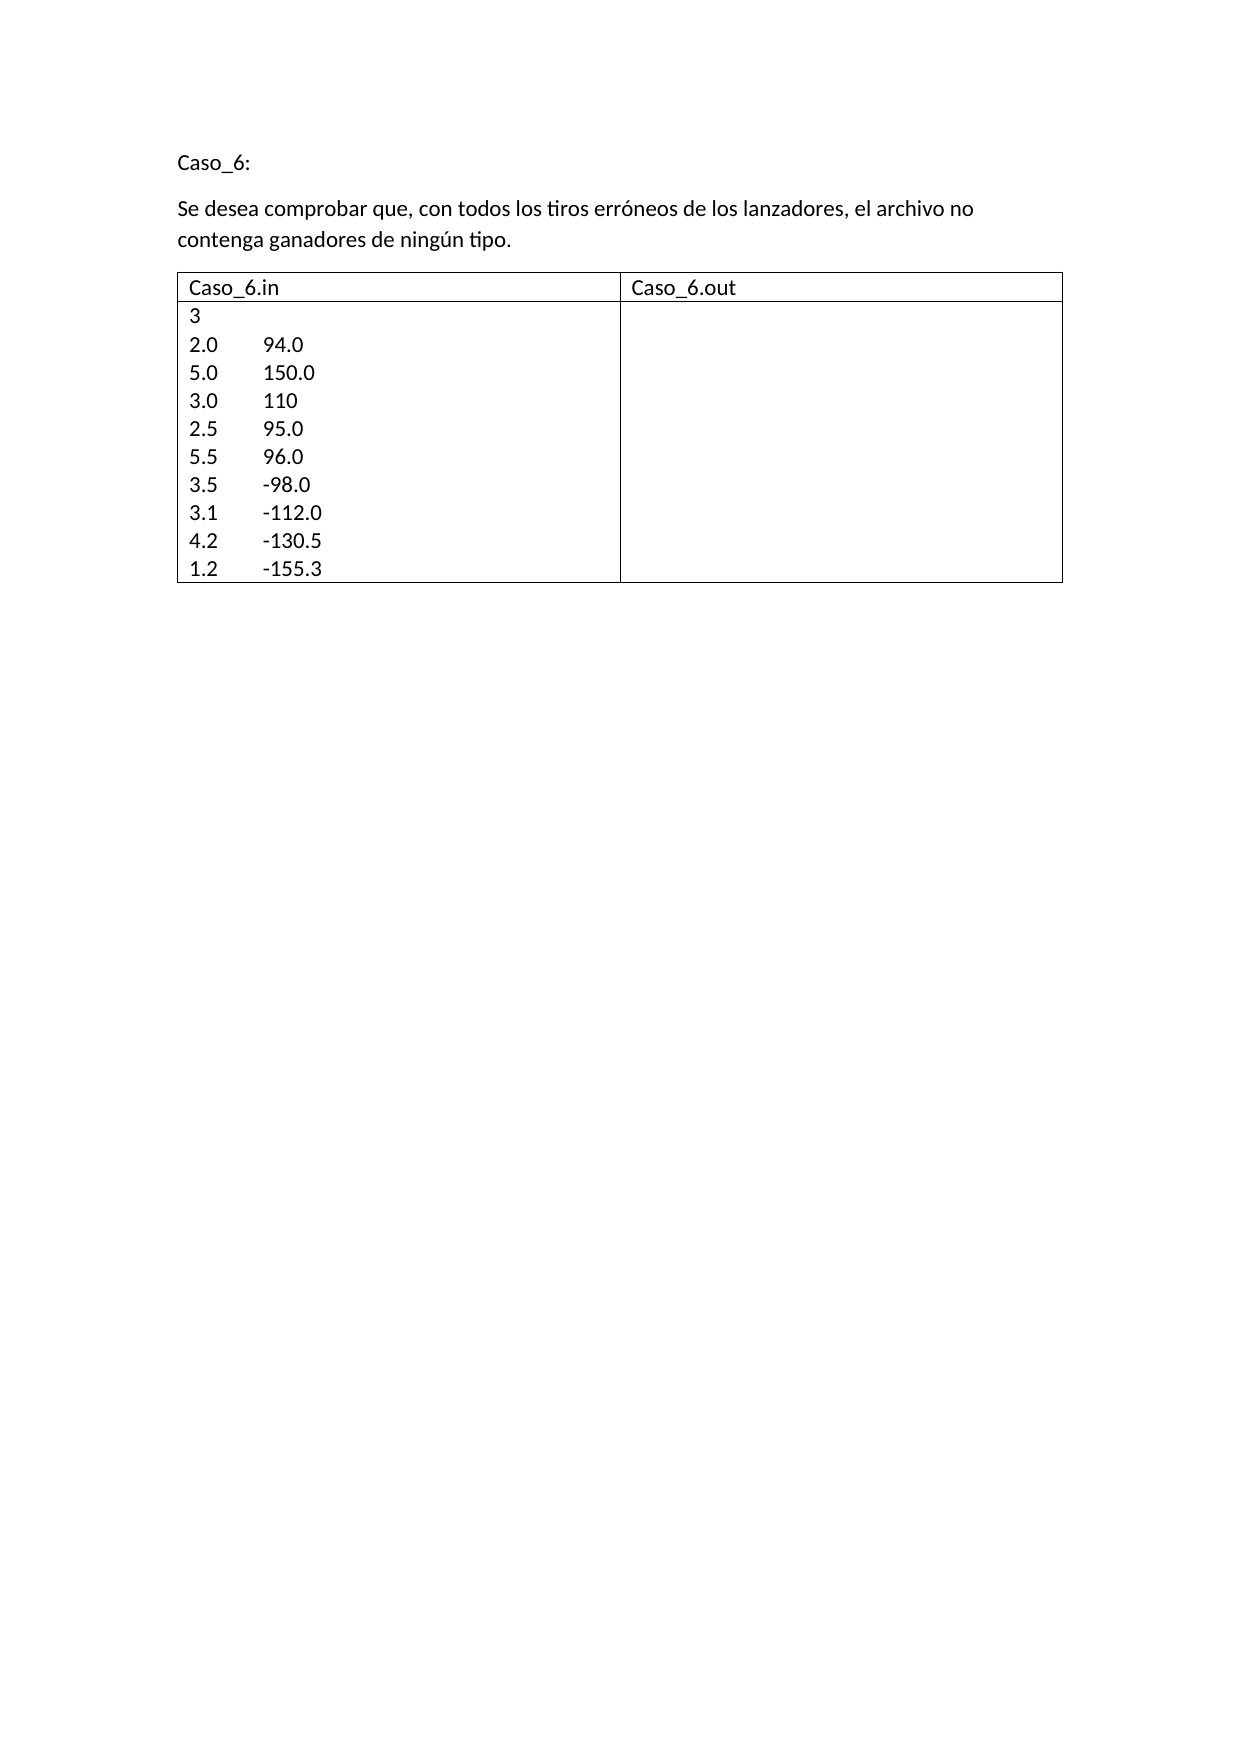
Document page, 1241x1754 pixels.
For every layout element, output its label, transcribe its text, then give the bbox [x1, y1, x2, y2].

text Caso_6: [177, 148, 1063, 176]
table_header Caso_6.in [178, 273, 620, 301]
table_cell [621, 302, 1062, 582]
table_header Caso_6.out [621, 273, 1062, 301]
table_cell 3 2.0 94.0 5.0 150.0 3.0 110 2.5 95.0 5.5 96.0 3.5 -98.0 3.1 -112.0 4.2 -130.5 1.2 -155.3 [178, 302, 620, 582]
text Se desea comprobar que, con todos los tiros erróneos de los lanzadores, el archivo no contenga ganadores de ningún tipo. [177, 194, 1063, 253]
